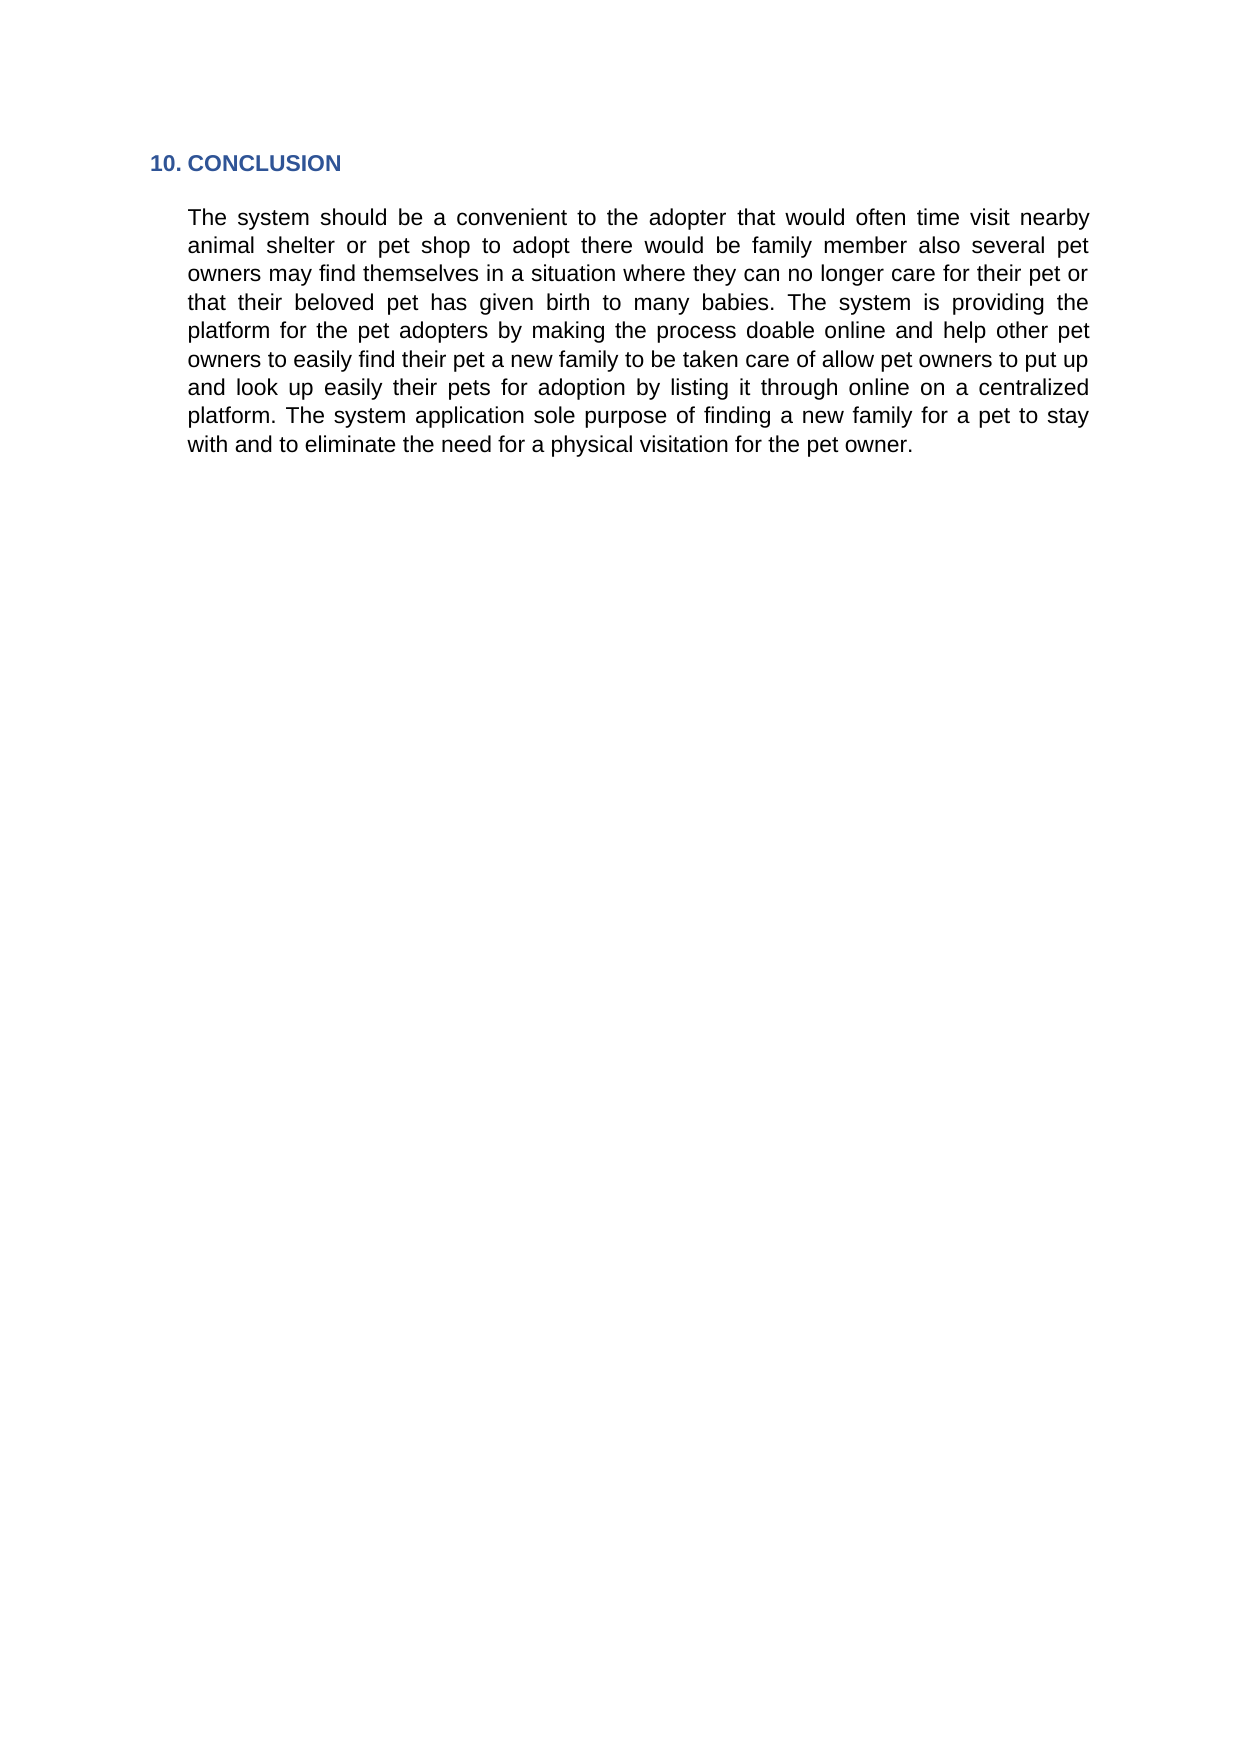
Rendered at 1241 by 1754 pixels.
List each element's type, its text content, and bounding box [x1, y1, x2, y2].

text The system should be a convenient to the adopter that would often time visit nearby animal shelter or pet shop to adopt there would be family member also several pet owners may find themselves in a situation where they can no longer care for their pet or that their beloved pet has given birth to many babies. The system is providing the platform for the pet adopters by making the process doable online and help other pet owners to easily find their pet a new family to be taken care of allow pet owners to put up and look up easily their pets for adoption by listing it through online on a centralized platform. The system application sole purpose of finding a new family for a pet to stay with and to eliminate the need for a physical visitation for the pet owner. [187, 203, 1090, 457]
subtitle CONCLUSION [150, 150, 1090, 176]
